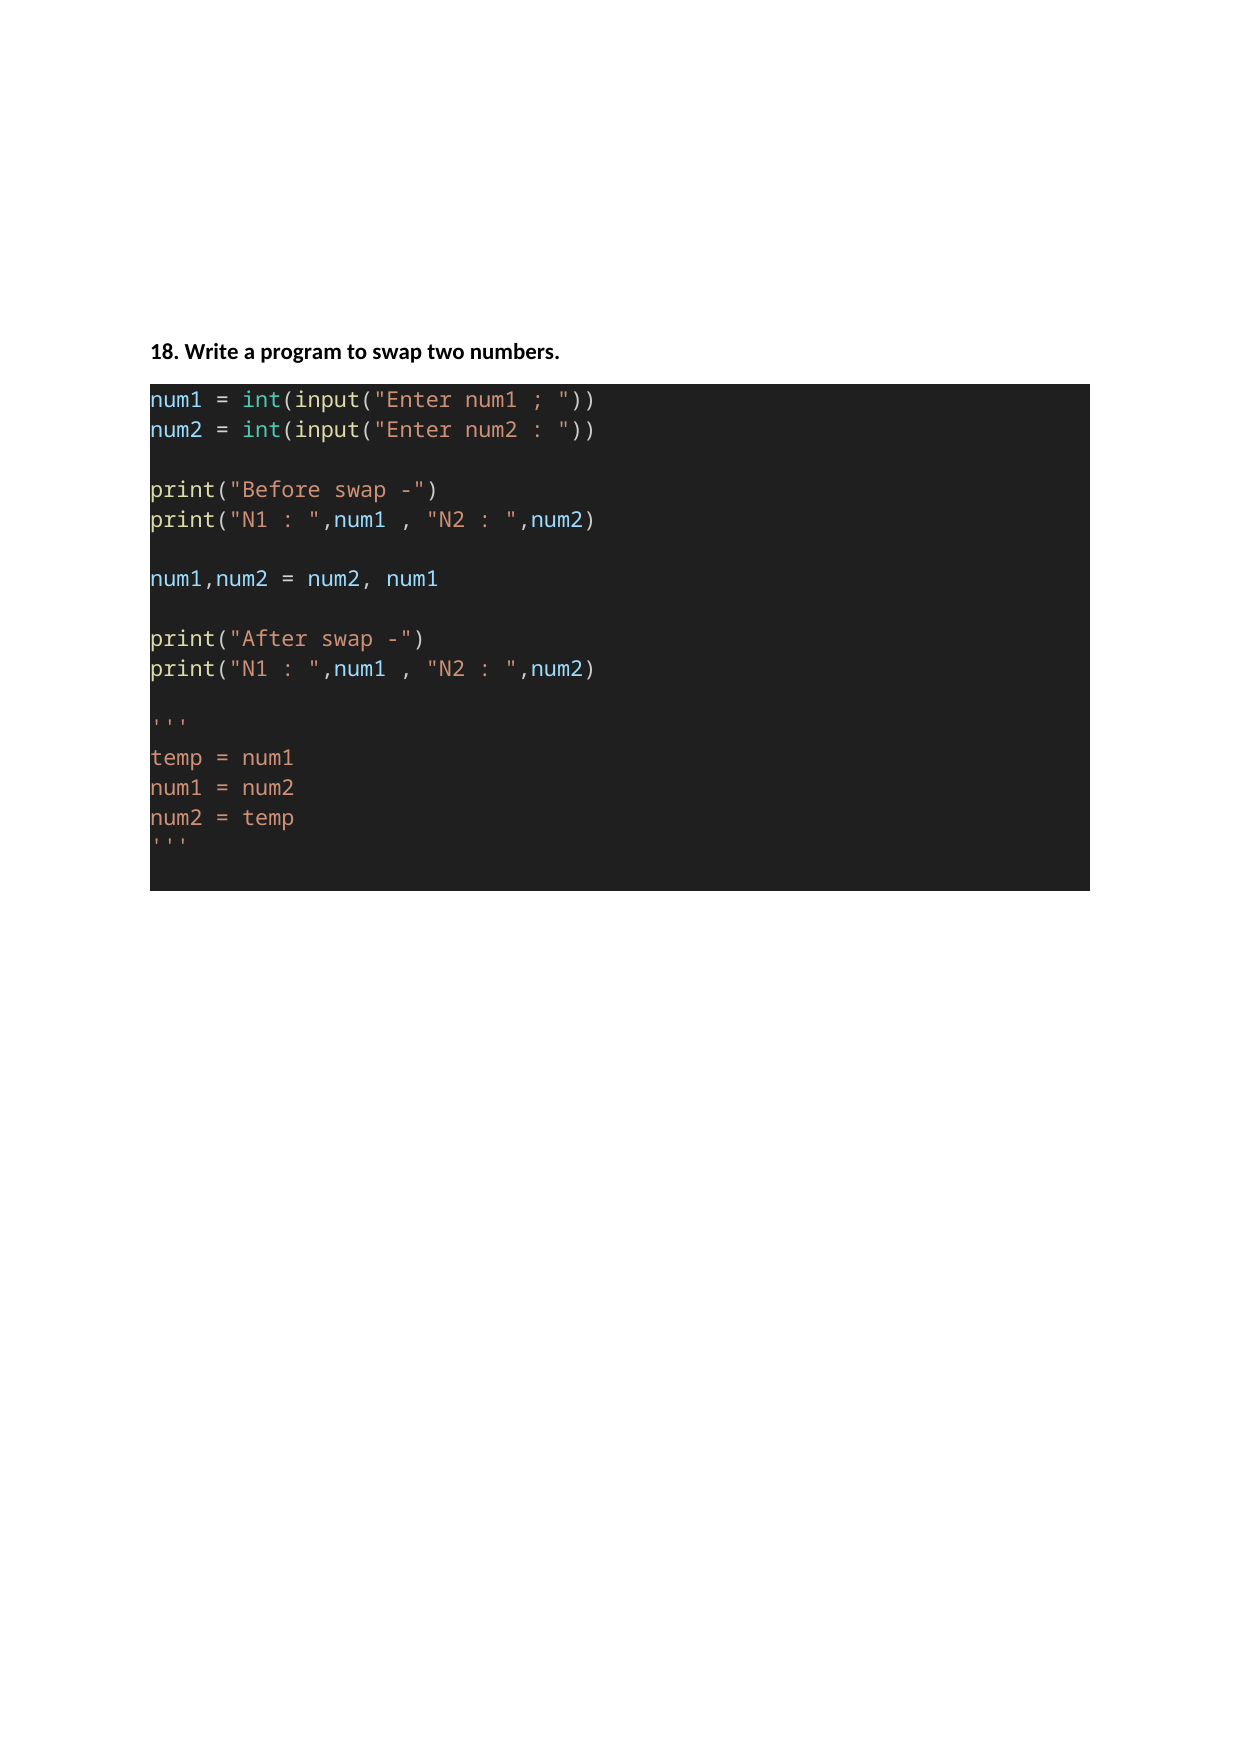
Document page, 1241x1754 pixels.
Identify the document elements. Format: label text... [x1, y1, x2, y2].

text print("Before swap -") [150, 474, 1090, 503]
text ''' [150, 712, 1090, 742]
text 18. Write a program to swap two numbers. [150, 337, 1090, 366]
text num1 = int(input("Enter num1 ; ")) [150, 384, 1090, 414]
text num2 = int(input("Enter num2 : ")) [150, 414, 1090, 444]
text print("N1 : ",num1 , "N2 : ",num2) [150, 503, 1090, 533]
text print("After swap -") [150, 623, 1090, 652]
text ''' [150, 831, 1090, 861]
text print("N1 : ",num1 , "N2 : ",num2) [150, 652, 1090, 682]
text num1,num2 = num2, num1 [150, 563, 1090, 593]
text num2 = temp [150, 801, 1090, 831]
text temp = num1 [150, 742, 1090, 772]
text num1 = num2 [150, 772, 1090, 801]
